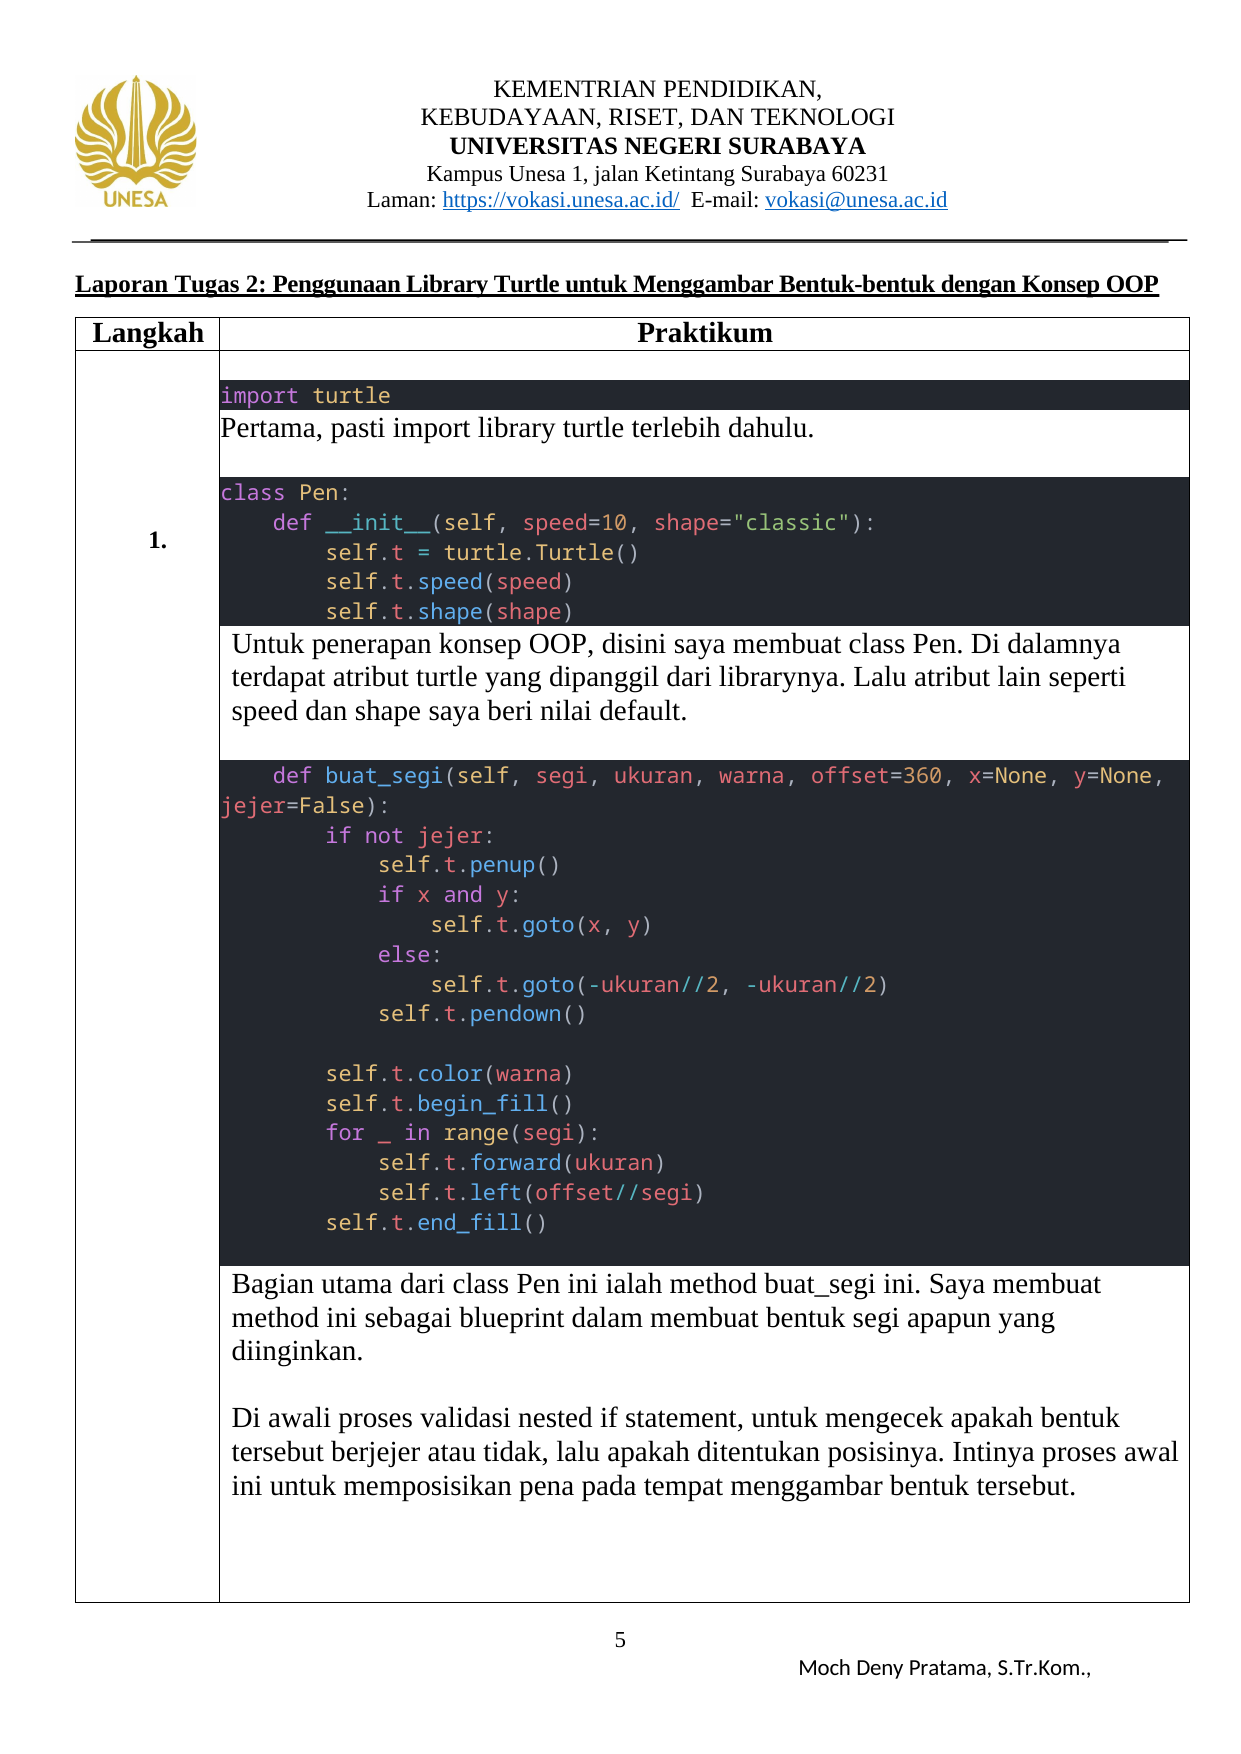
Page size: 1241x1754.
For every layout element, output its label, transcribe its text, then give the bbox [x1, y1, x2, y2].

picture [75, 75, 197, 207]
table_header Praktikum [220, 318, 1189, 350]
text Laporan Tugas 2: Penggunaan Library Turtle untuk Menggambar Bentuk-bentuk dengan Konsep OOP [75, 269, 1203, 298]
table_header Langkah [76, 318, 219, 350]
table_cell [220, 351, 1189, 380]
table_cell 1. [76, 351, 219, 1602]
